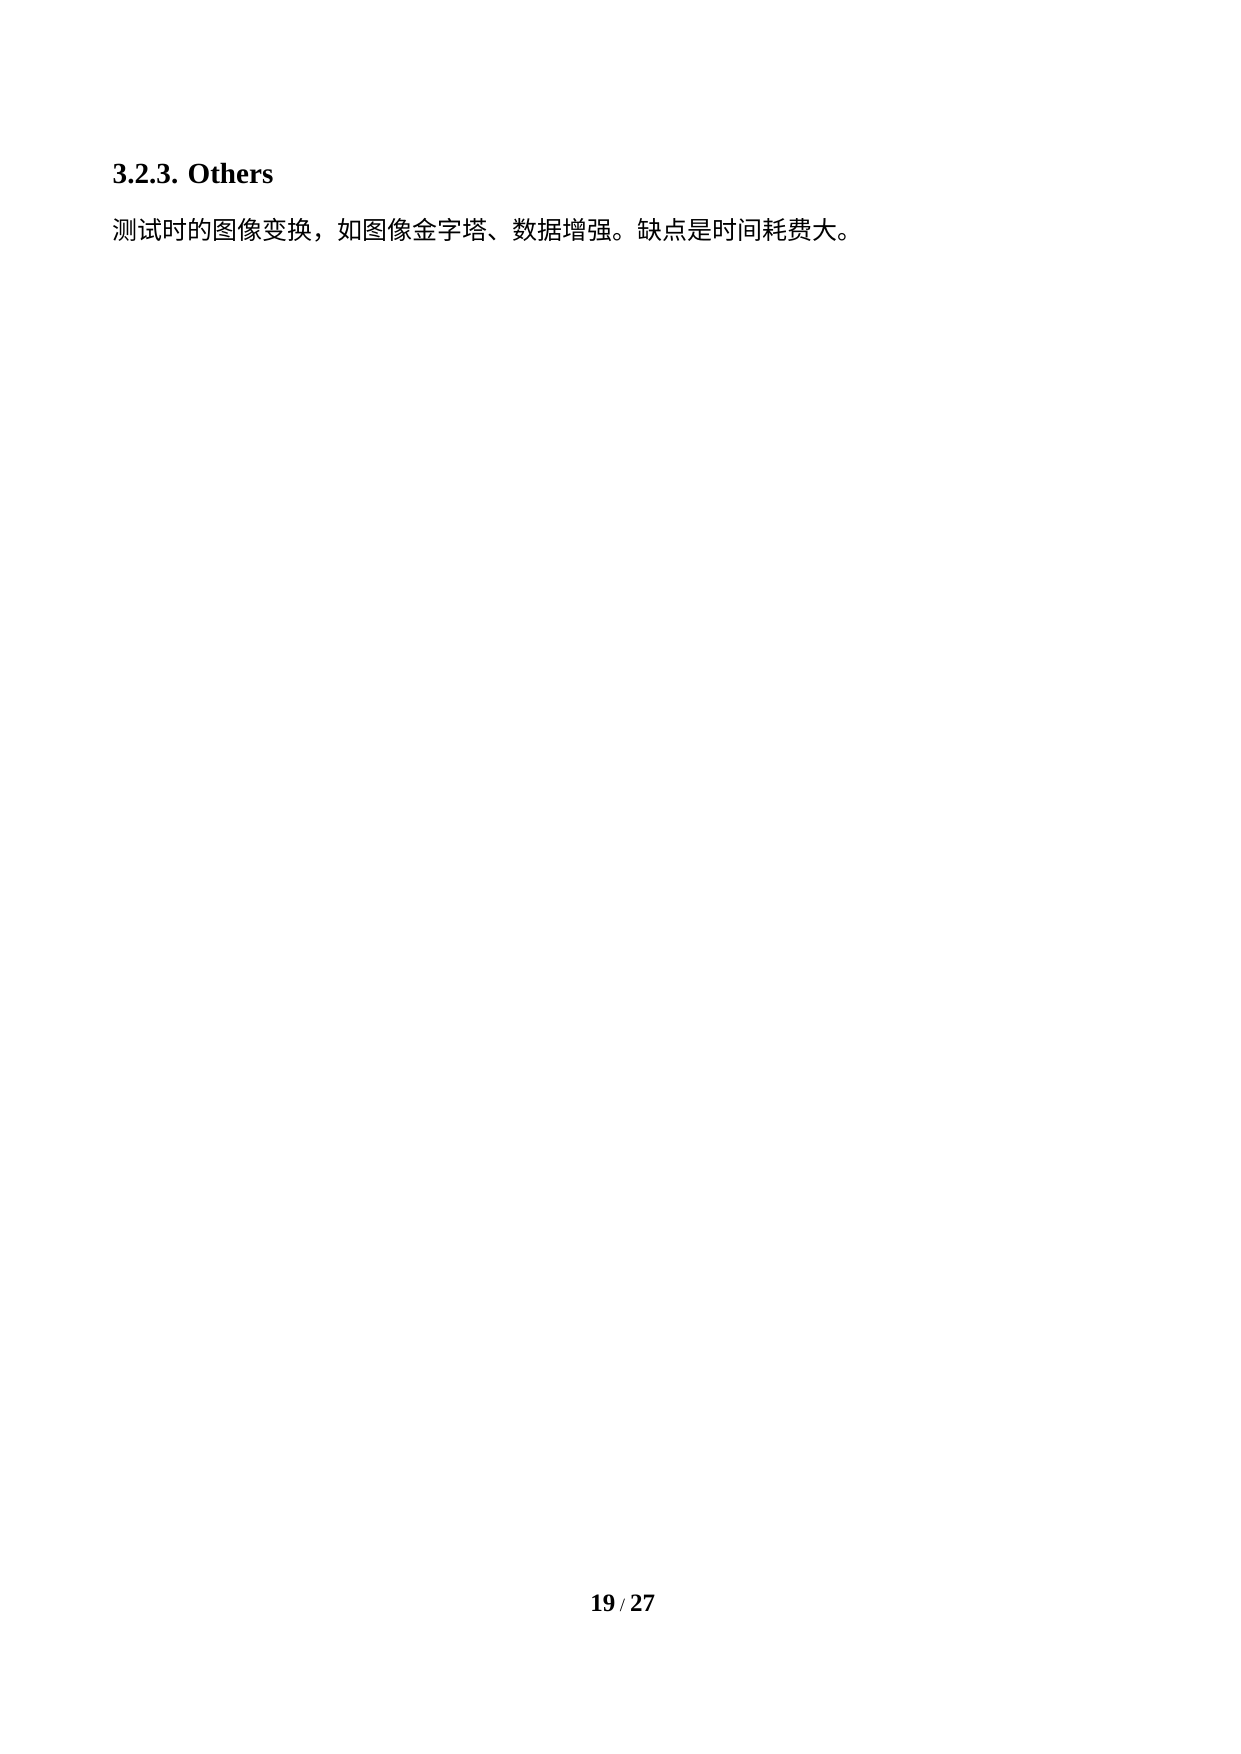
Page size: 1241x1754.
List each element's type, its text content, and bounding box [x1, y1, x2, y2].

text 测试时的图像变换，如图像金字塔、数据增强。缺点是时间耗费大。 [112, 210, 1128, 246]
subtitle Others [112, 156, 1128, 189]
